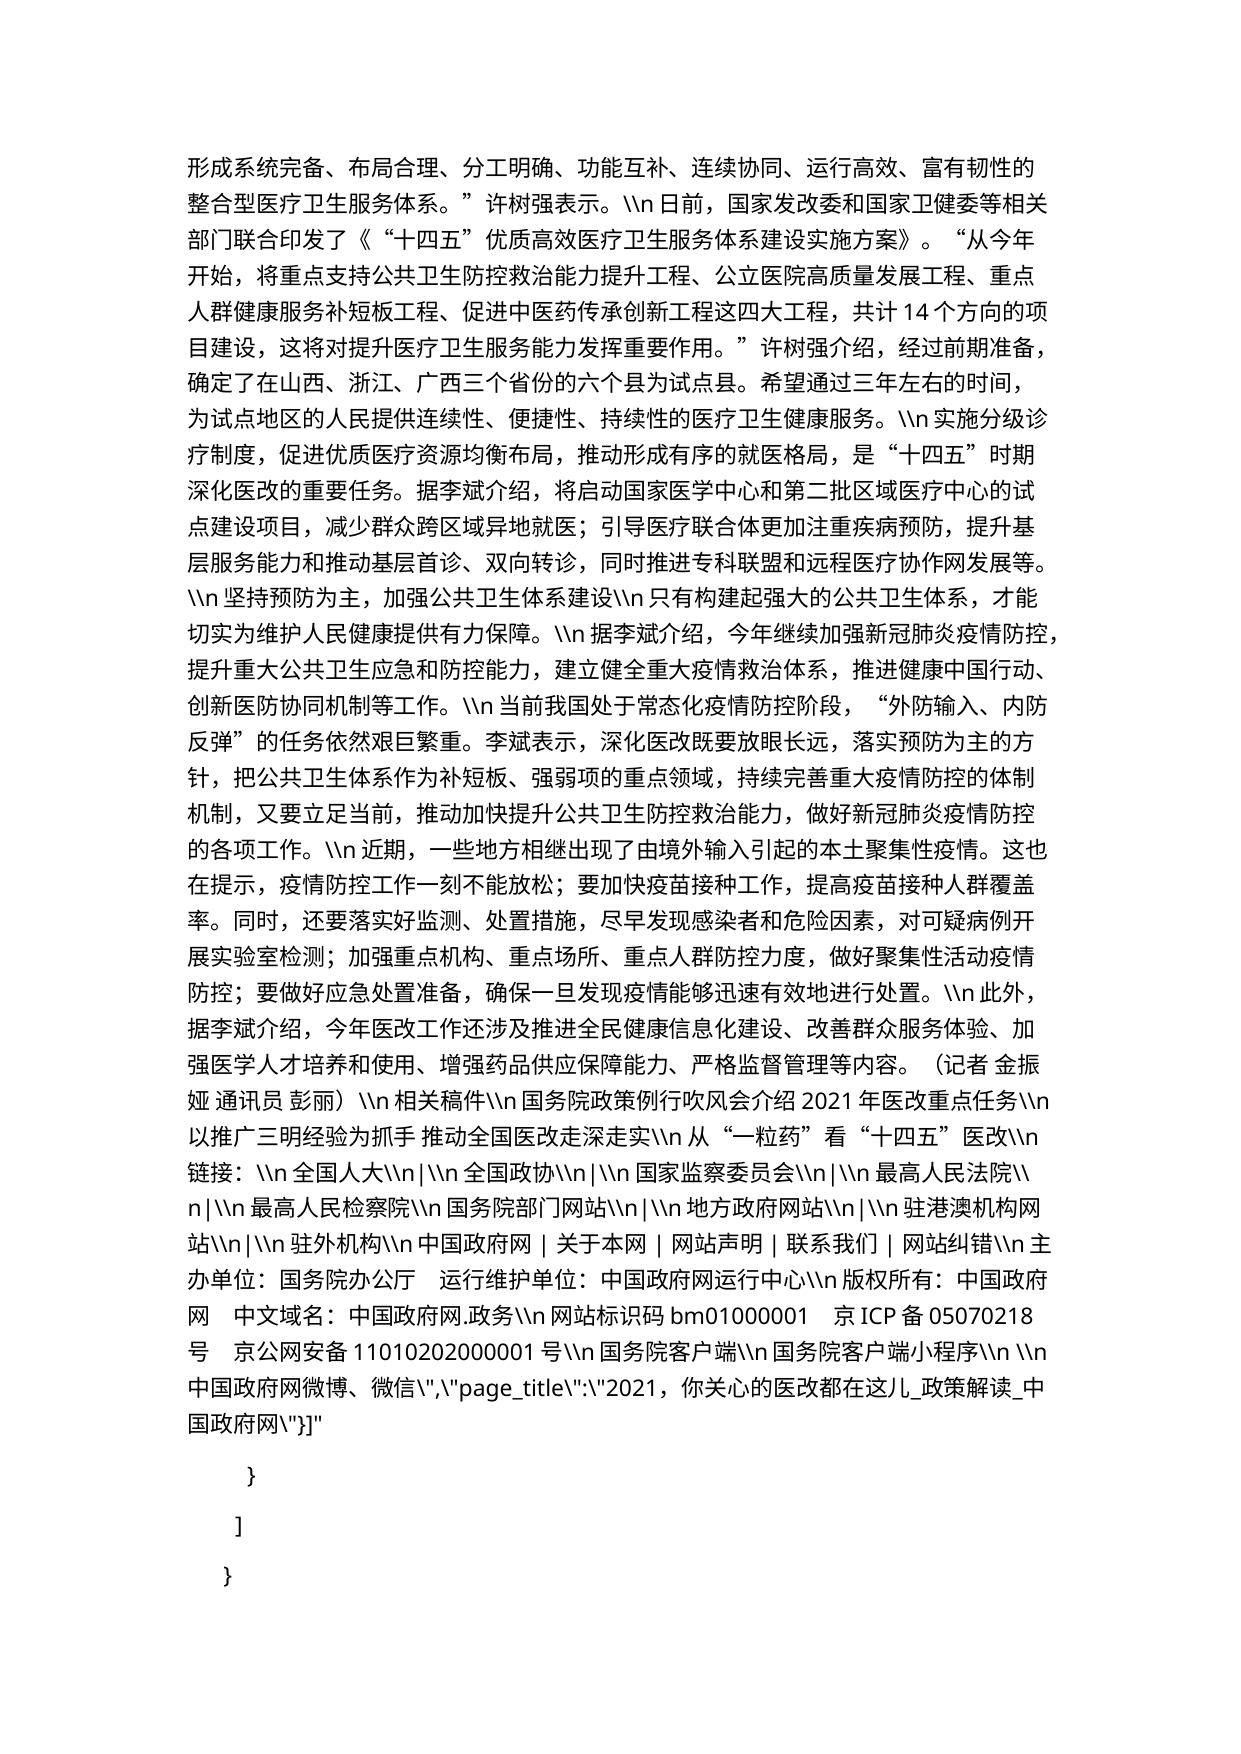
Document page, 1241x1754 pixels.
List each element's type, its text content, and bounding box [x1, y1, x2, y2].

text } [187, 1458, 1053, 1490]
text } [187, 1559, 1053, 1591]
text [187, 150, 1053, 1439]
text ] [187, 1509, 1053, 1540]
